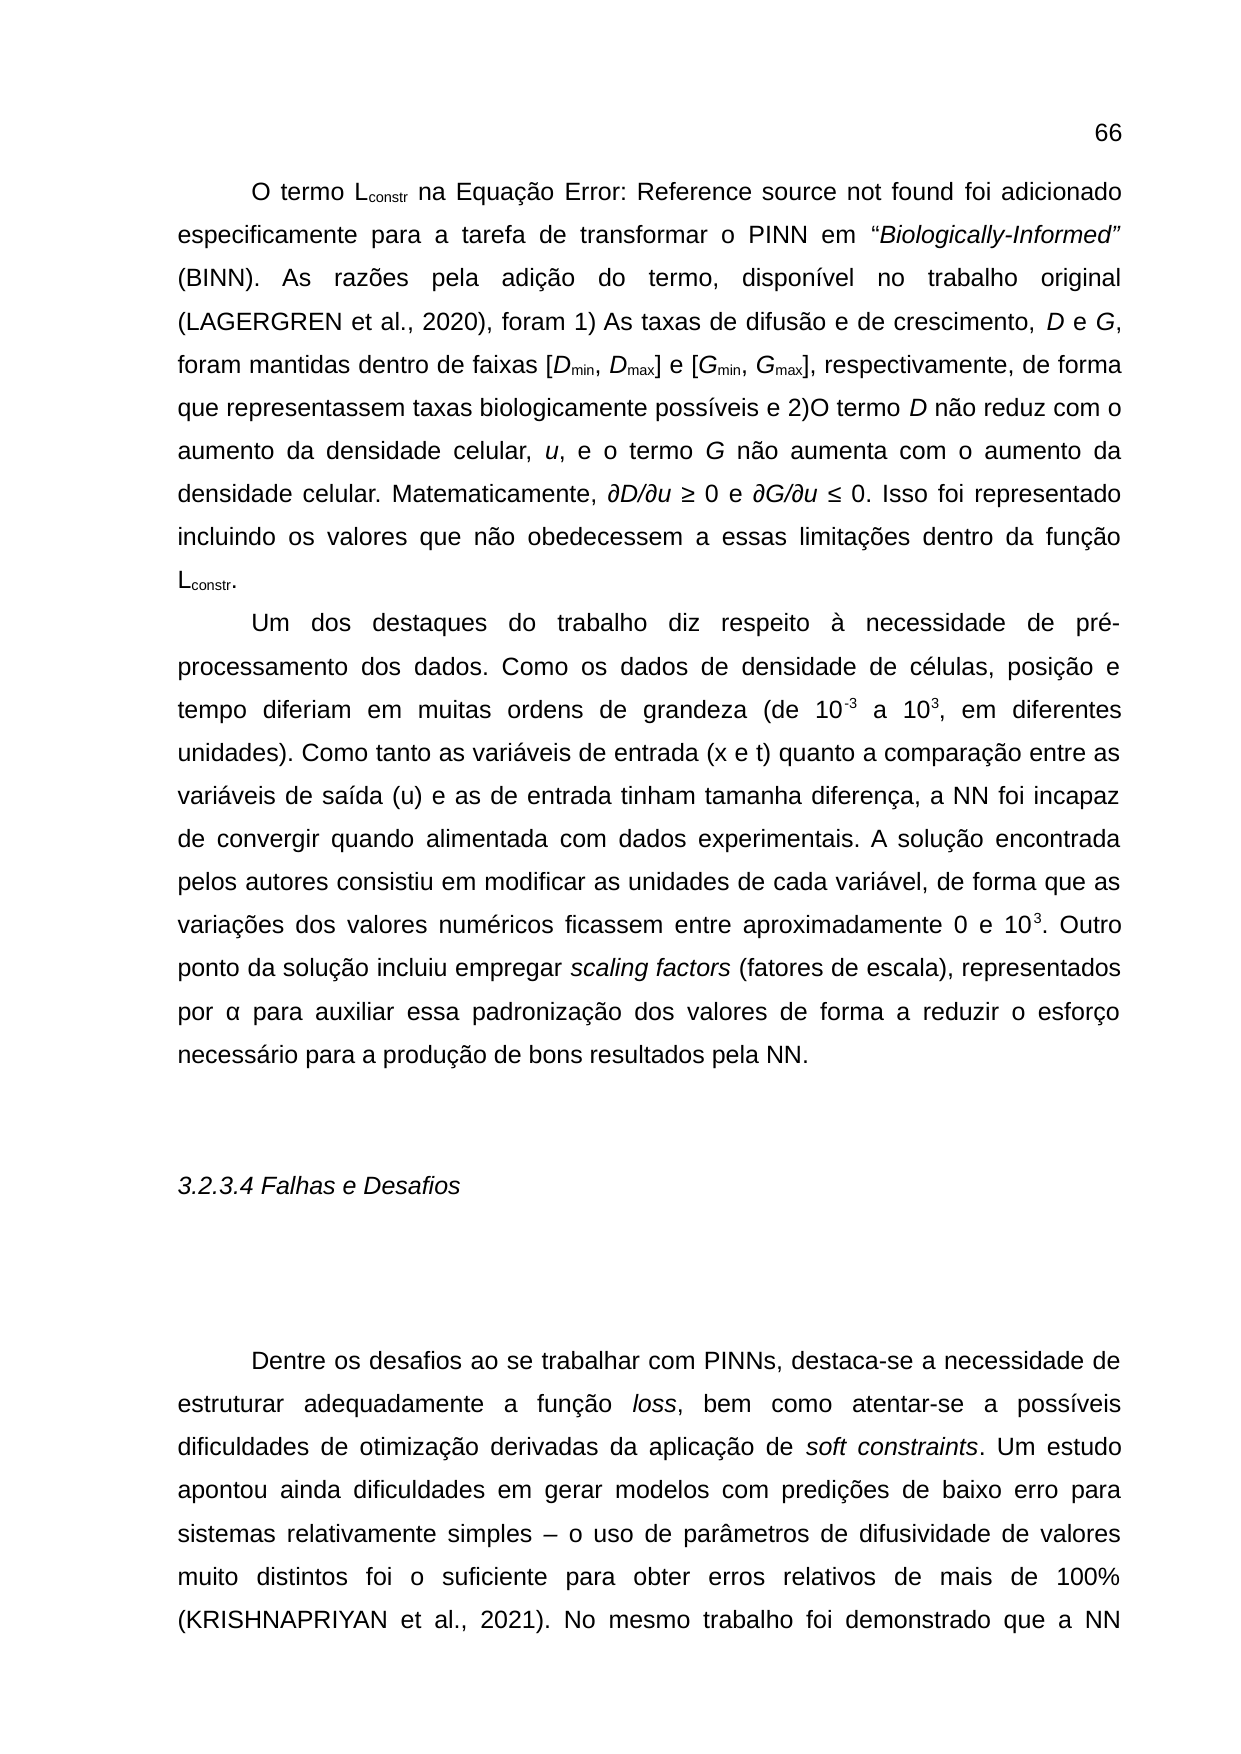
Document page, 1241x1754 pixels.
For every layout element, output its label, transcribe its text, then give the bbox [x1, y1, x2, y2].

text Falhas e Desafios [177, 1171, 1122, 1200]
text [177, 1346, 1122, 1633]
text Um dos destaques do trabalho diz respeito à necessidade de pré-processamento dos dados. Como os dados de densidade de células, posição e tempo diferiam em muitas ordens de grandeza (de 10-3 a 103, em diferentes unidades). Como tanto as variáveis de entrada (x e t) quanto a comparação entre as variáveis de saída (u) e as de entrada tinham tamanha diferença, a NN foi incapaz de convergir quando alimentada com dados experimentais. A solução encontrada pelos autores consistiu em modificar as unidades de cada variável, de forma que as variações dos valores numéricos ficassem entre aproximadamente 0 e 103. Outro ponto da solução incluiu empregar scaling factors (fatores de escala), representados por α para auxiliar essa padronização dos valores de forma a reduzir o esforço necessário para a produção de bons resultados pela NN. [177, 608, 1122, 1068]
